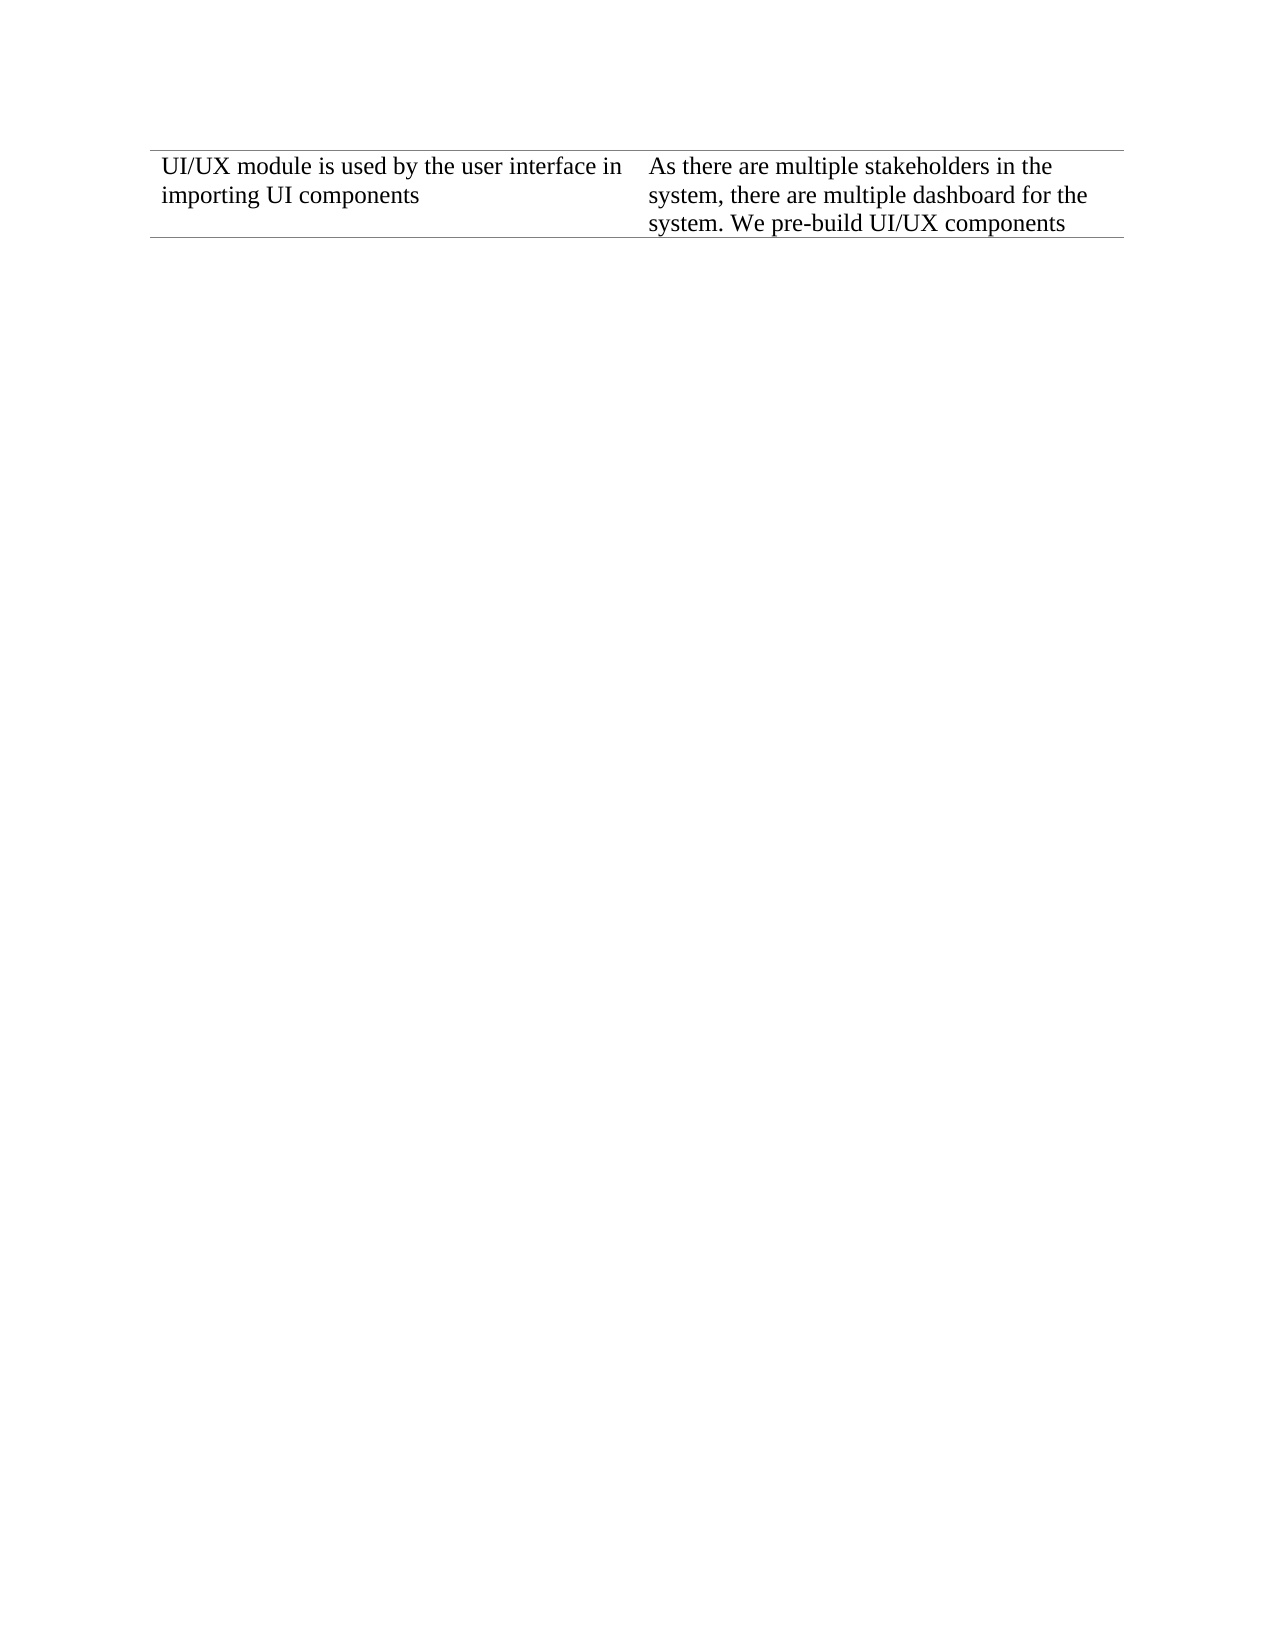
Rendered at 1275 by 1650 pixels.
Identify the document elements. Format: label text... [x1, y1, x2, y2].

table_cell As there are multiple stakeholders in the system, there are multiple dashboard for the system. We pre-build UI/UX components [637, 151, 1124, 237]
table_cell UI/UX module is used by the user interface in importing UI components [150, 151, 637, 237]
